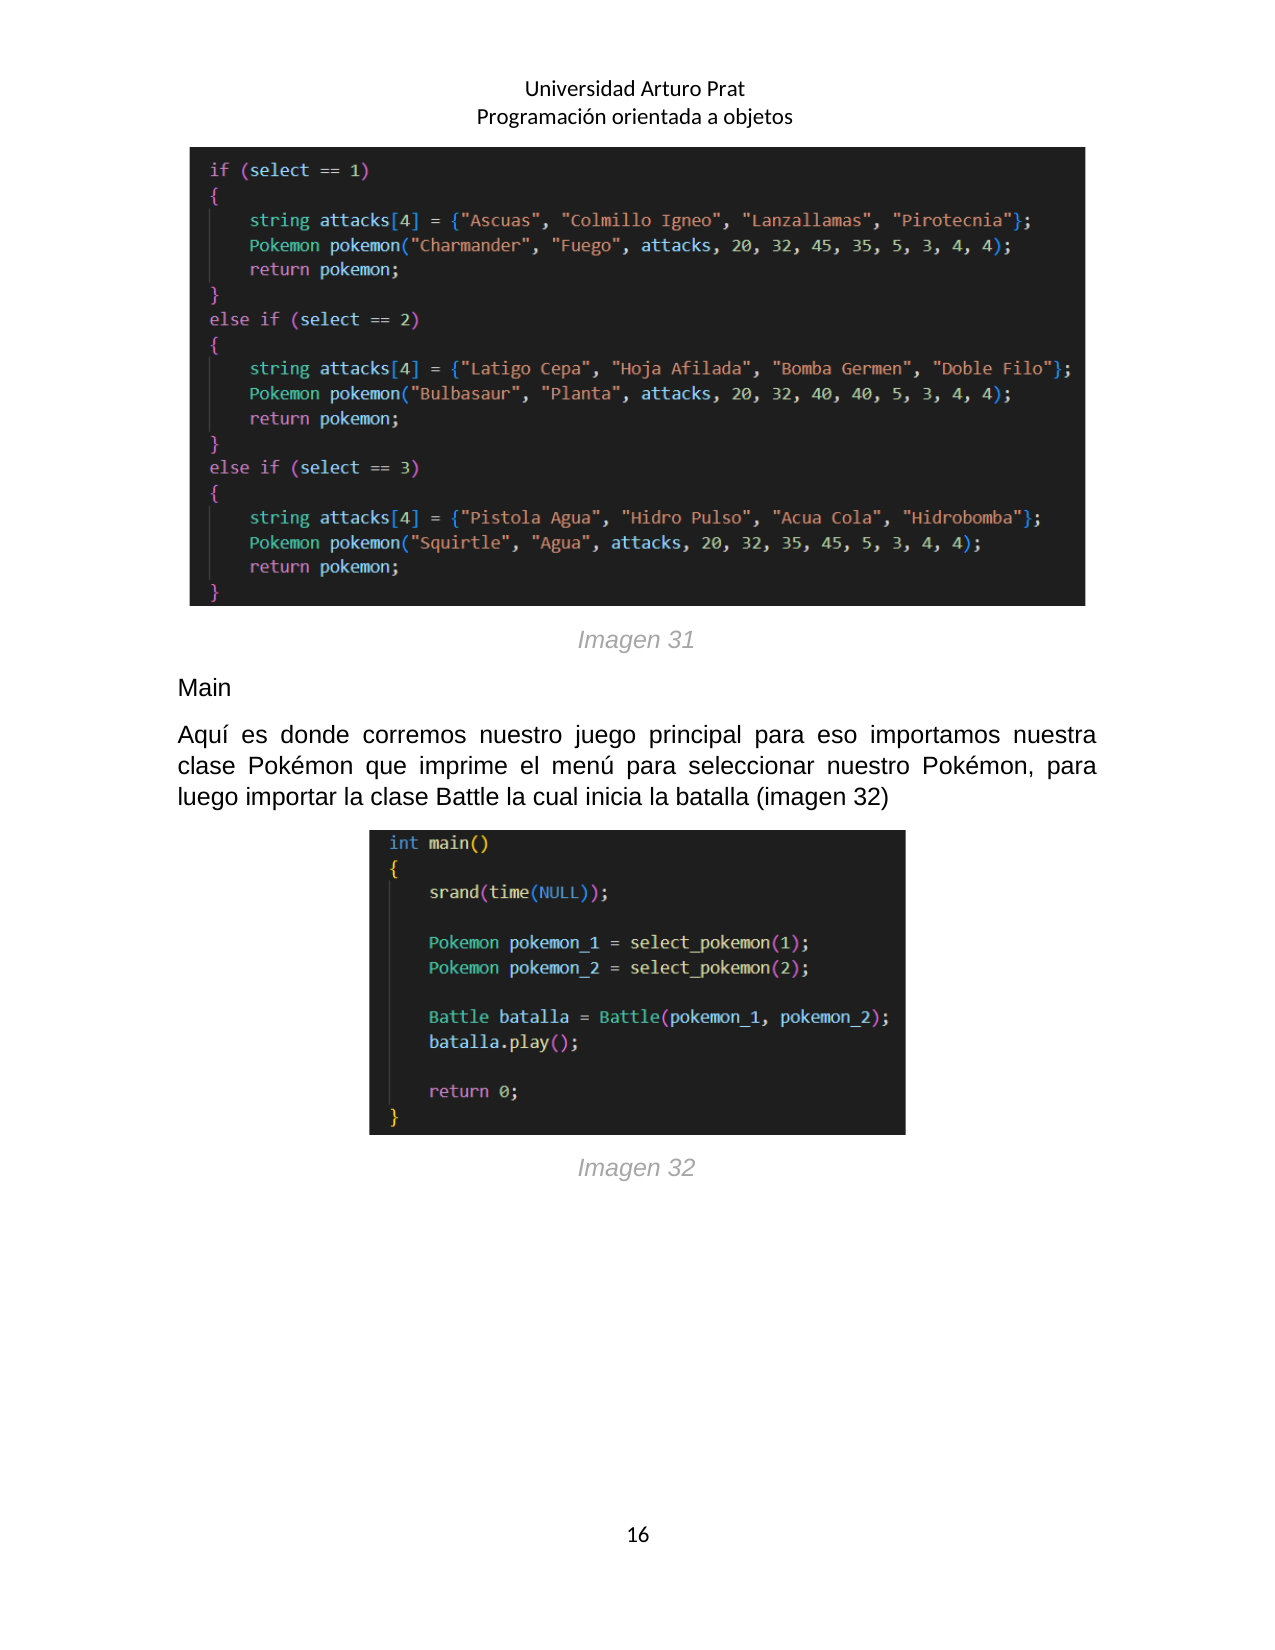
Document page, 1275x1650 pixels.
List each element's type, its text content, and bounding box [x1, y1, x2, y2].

picture [189, 147, 1086, 606]
text Aquí es donde corremos nuestro juego principal para eso importamos nuestra clase Pokémon que imprime el menú para seleccionar nuestro Pokémon, para luego importar la clase Battle la cual inicia la batalla (imagen 32) [177, 720, 1098, 811]
text Main [177, 672, 1098, 701]
text Imagen 31 [177, 625, 1098, 653]
picture [369, 830, 906, 1135]
text Imagen 32 [177, 1153, 1098, 1182]
